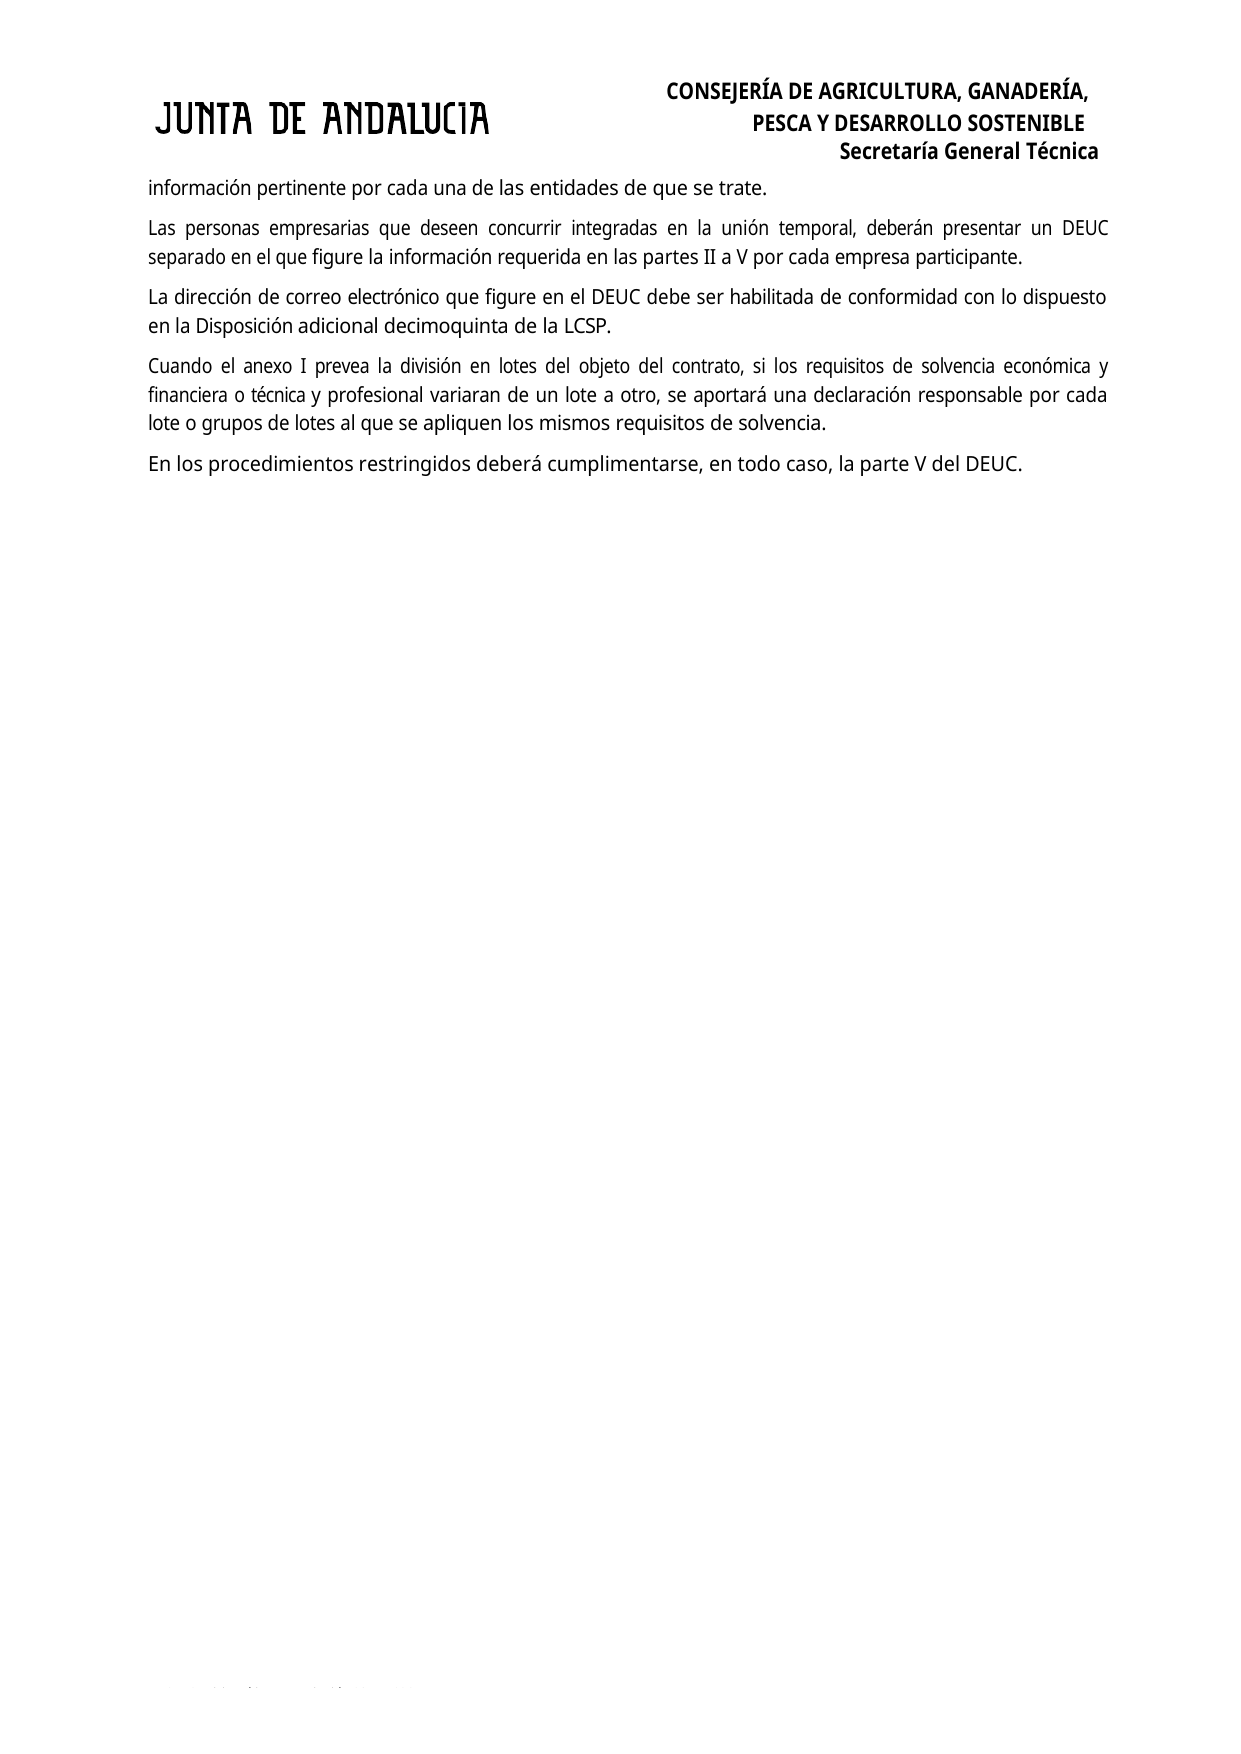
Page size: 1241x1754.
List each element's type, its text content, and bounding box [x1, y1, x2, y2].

picture [173, 102, 192, 134]
picture [232, 102, 252, 134]
text Las personas empresarias que deseen concurrir integradas en la unión temporal, deberán presentar un DEUC separado en el que figure la información requerida en las partes II a V por cada empresa participante. [148, 213, 1109, 270]
text La dirección de correo electrónico que figure en el DEUC debe ser habilitada de conformidad con lo dispuesto en la Disposición adicional decimoquinta de la LCSP. [148, 282, 1108, 339]
picture [364, 102, 384, 134]
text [148, 173, 1108, 201]
picture [470, 102, 489, 134]
text Cuando el anexo I prevea la división en lotes del objeto del contrato, si los requisitos de solvencia económica y financiera o técnica y profesional variaran de un lote a otro, se aportará una declaración responsable por cada lote o grupos de lotes al que se apliquen los mismos requisitos de solvencia. [148, 352, 1109, 437]
picture [443, 102, 466, 134]
picture [269, 102, 306, 134]
picture [155, 102, 170, 134]
picture [195, 102, 214, 134]
text En los procedimientos restringidos deberá cumplimentarse, en todo caso, la parte V del DEUC. [148, 449, 1198, 477]
picture [323, 102, 362, 134]
